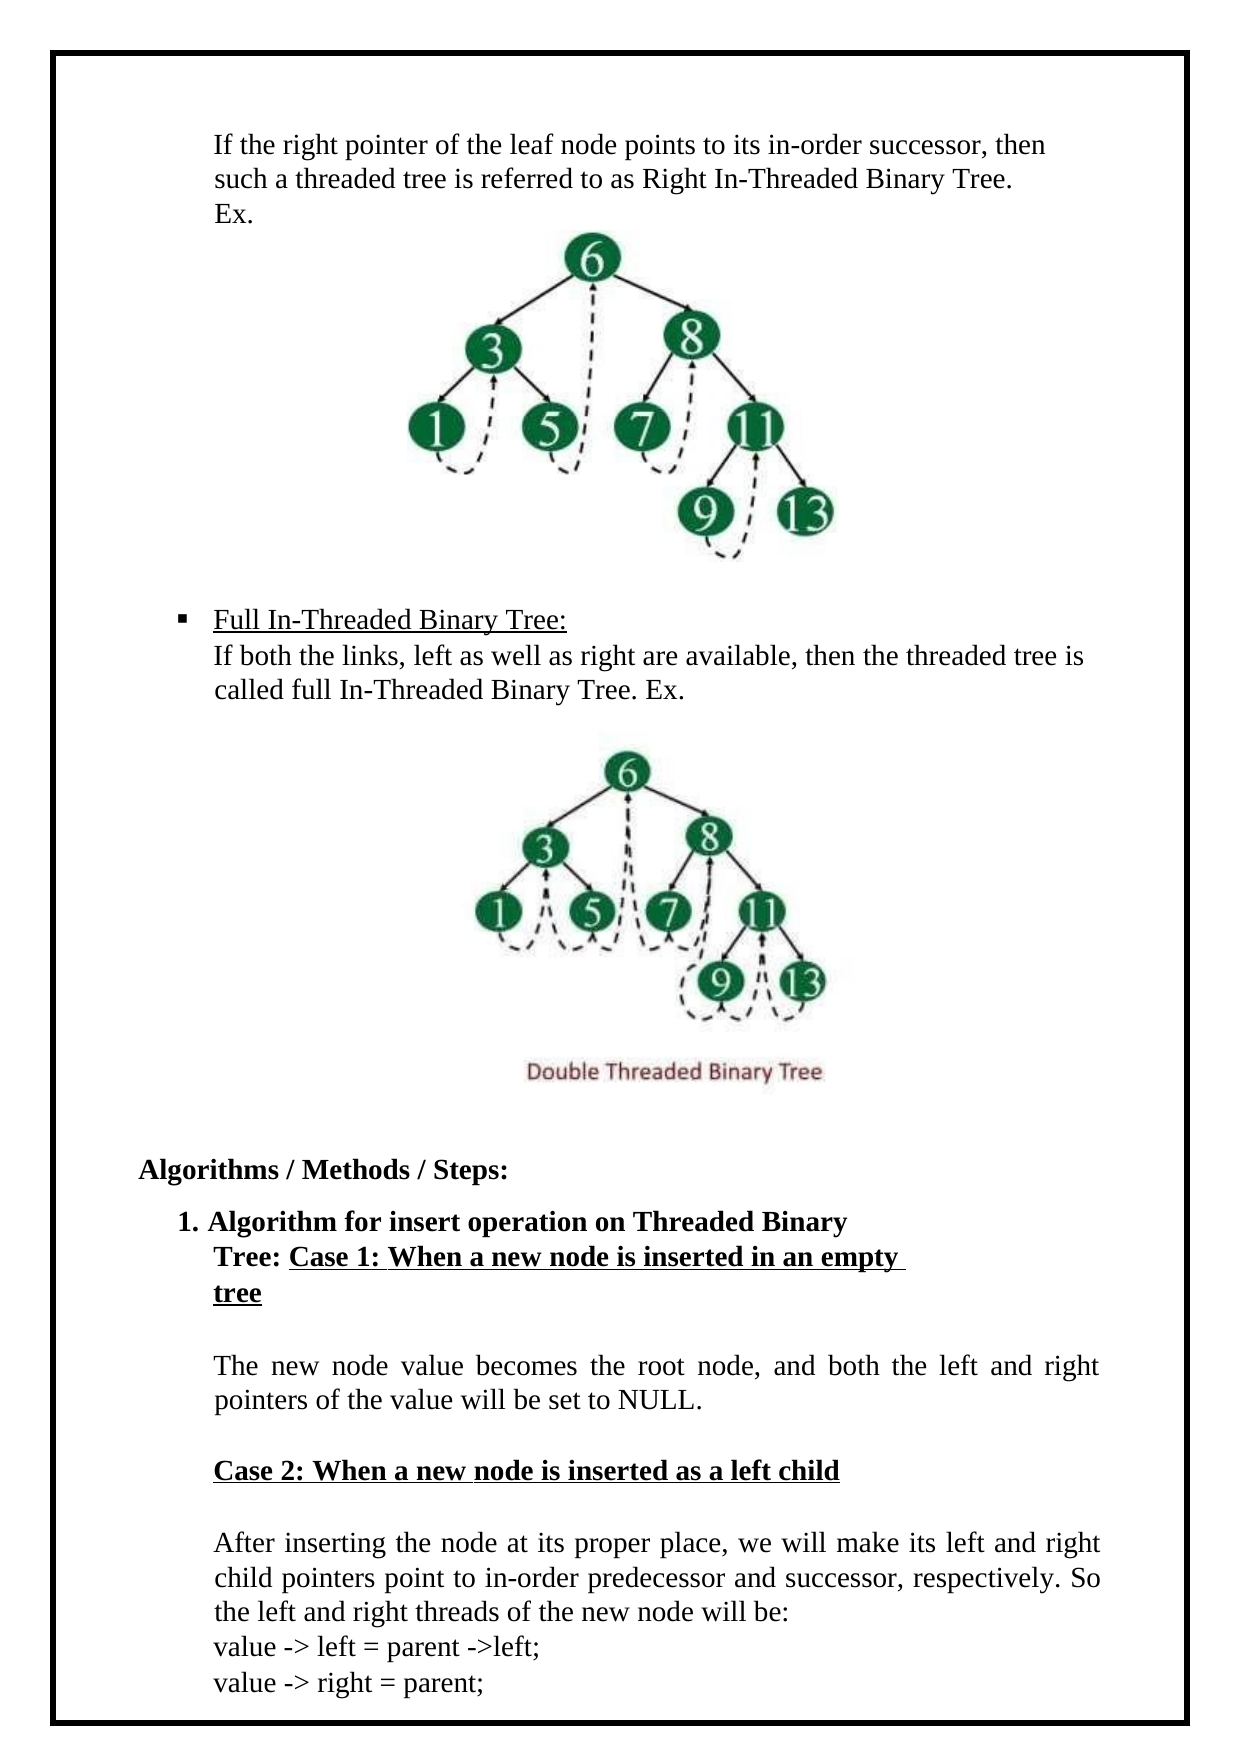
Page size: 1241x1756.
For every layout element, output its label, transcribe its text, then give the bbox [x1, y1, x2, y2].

subtitle Algorithms / Methods / Steps: [138, 1152, 1113, 1185]
text If both the links, left as well as right are available, then the threaded tree is called full In-Threaded Binary Tree. Ex. [213, 638, 1113, 706]
text value -> left = parent ->left; value -> right = parent; [213, 1629, 540, 1698]
subtitle Case 2: When a new node is inserted as a left child [213, 1453, 1113, 1486]
text If the right pointer of the leaf node points to its in-order successor, then such a threaded tree is referred to as Right In-Threaded Binary Tree. Ex. [213, 127, 1057, 229]
picture [406, 230, 839, 562]
list Full In-Threaded Binary Tree: [176, 602, 1113, 636]
text The new node value becomes the root node, and both the left and right pointers of the value will be set to NULL. [213, 1348, 1113, 1416]
text After inserting the node at its proper place, we will make its left and right child pointers point to in-order predecessor and successor, respectively. So the left and right threads of the new node will be: [213, 1526, 1102, 1628]
picture [449, 707, 874, 1106]
list Algorithm for insert operation on Threaded Binary Tree: Case 1: When a new node is inserted in an empty tree [177, 1204, 922, 1308]
